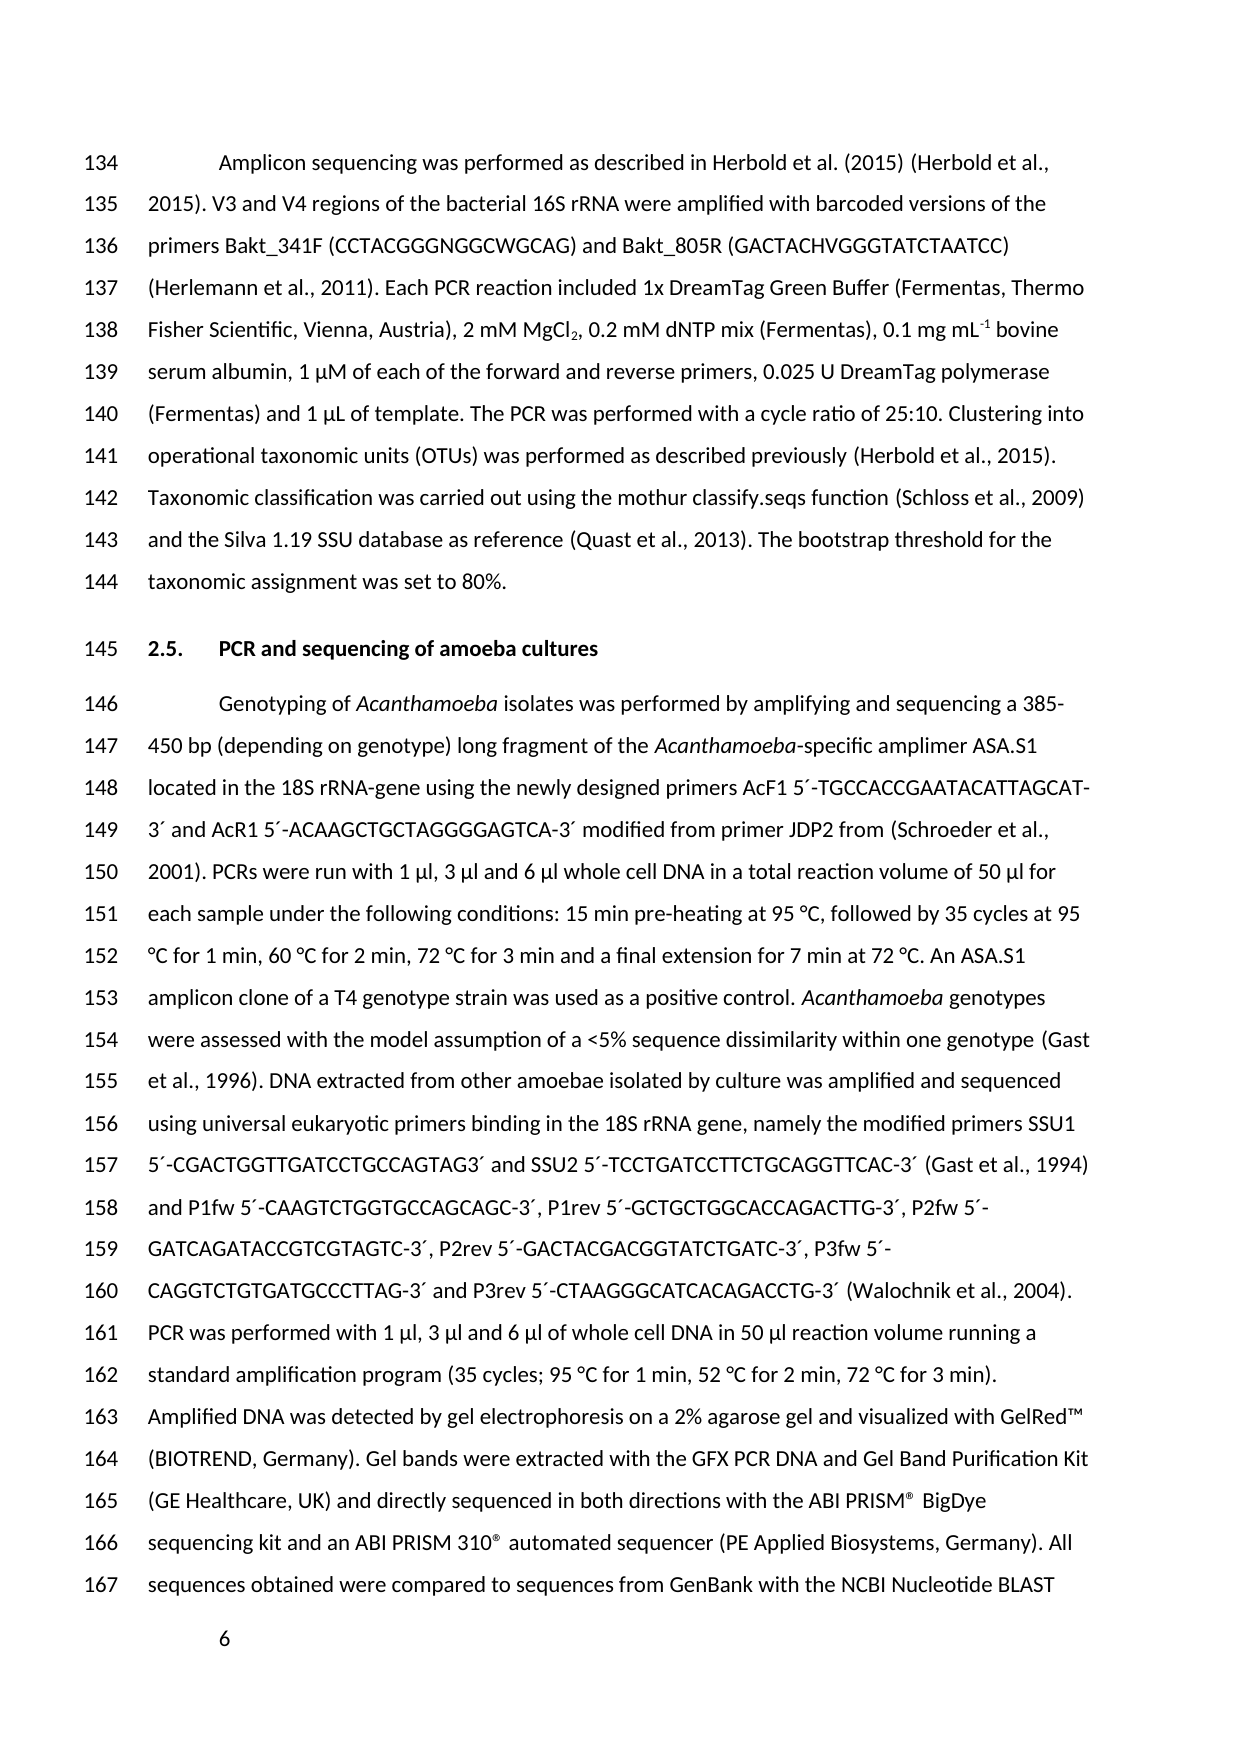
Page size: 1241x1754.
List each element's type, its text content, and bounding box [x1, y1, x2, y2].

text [148, 689, 1093, 1598]
text Amplicon sequencing was performed as described in Herbold et al. (2015) (Herbold et al., 2015). V3 and V4 regions of the bacterial 16S rRNA were amplified with barcoded versions of the primers Bakt_341F (CCTACGGGNGGCWGCAG) and Bakt_805R (GACTACHVGGGTATCTAATCC) (Herlemann et al., 2011). Each PCR reaction included 1x DreamTag Green Buffer (Fermentas, Thermo Fisher Scientific, Vienna, Austria), 2 mM MgCl2, 0.2 mM dNTP mix (Fermentas), 0.1 mg mL-1 bovine serum albumin, 1 µM of each of the forward and reverse primers, 0.025 U DreamTag polymerase (Fermentas) and 1 µL of template. The PCR was performed with a cycle ratio of 25:10. Clustering into operational taxonomic units (OTUs) was performed as described previously (Herbold et al., 2015). Taxonomic classification was carried out using the mothur classify.seqs function (Schloss et al., 2009) and the Silva 1.19 SSU database as reference (Quast et al., 2013). The bootstrap threshold for the taxonomic assignment was set to 80%. [148, 148, 1093, 595]
text 2.5. PCR and sequencing of amoeba cultures [148, 634, 1093, 662]
